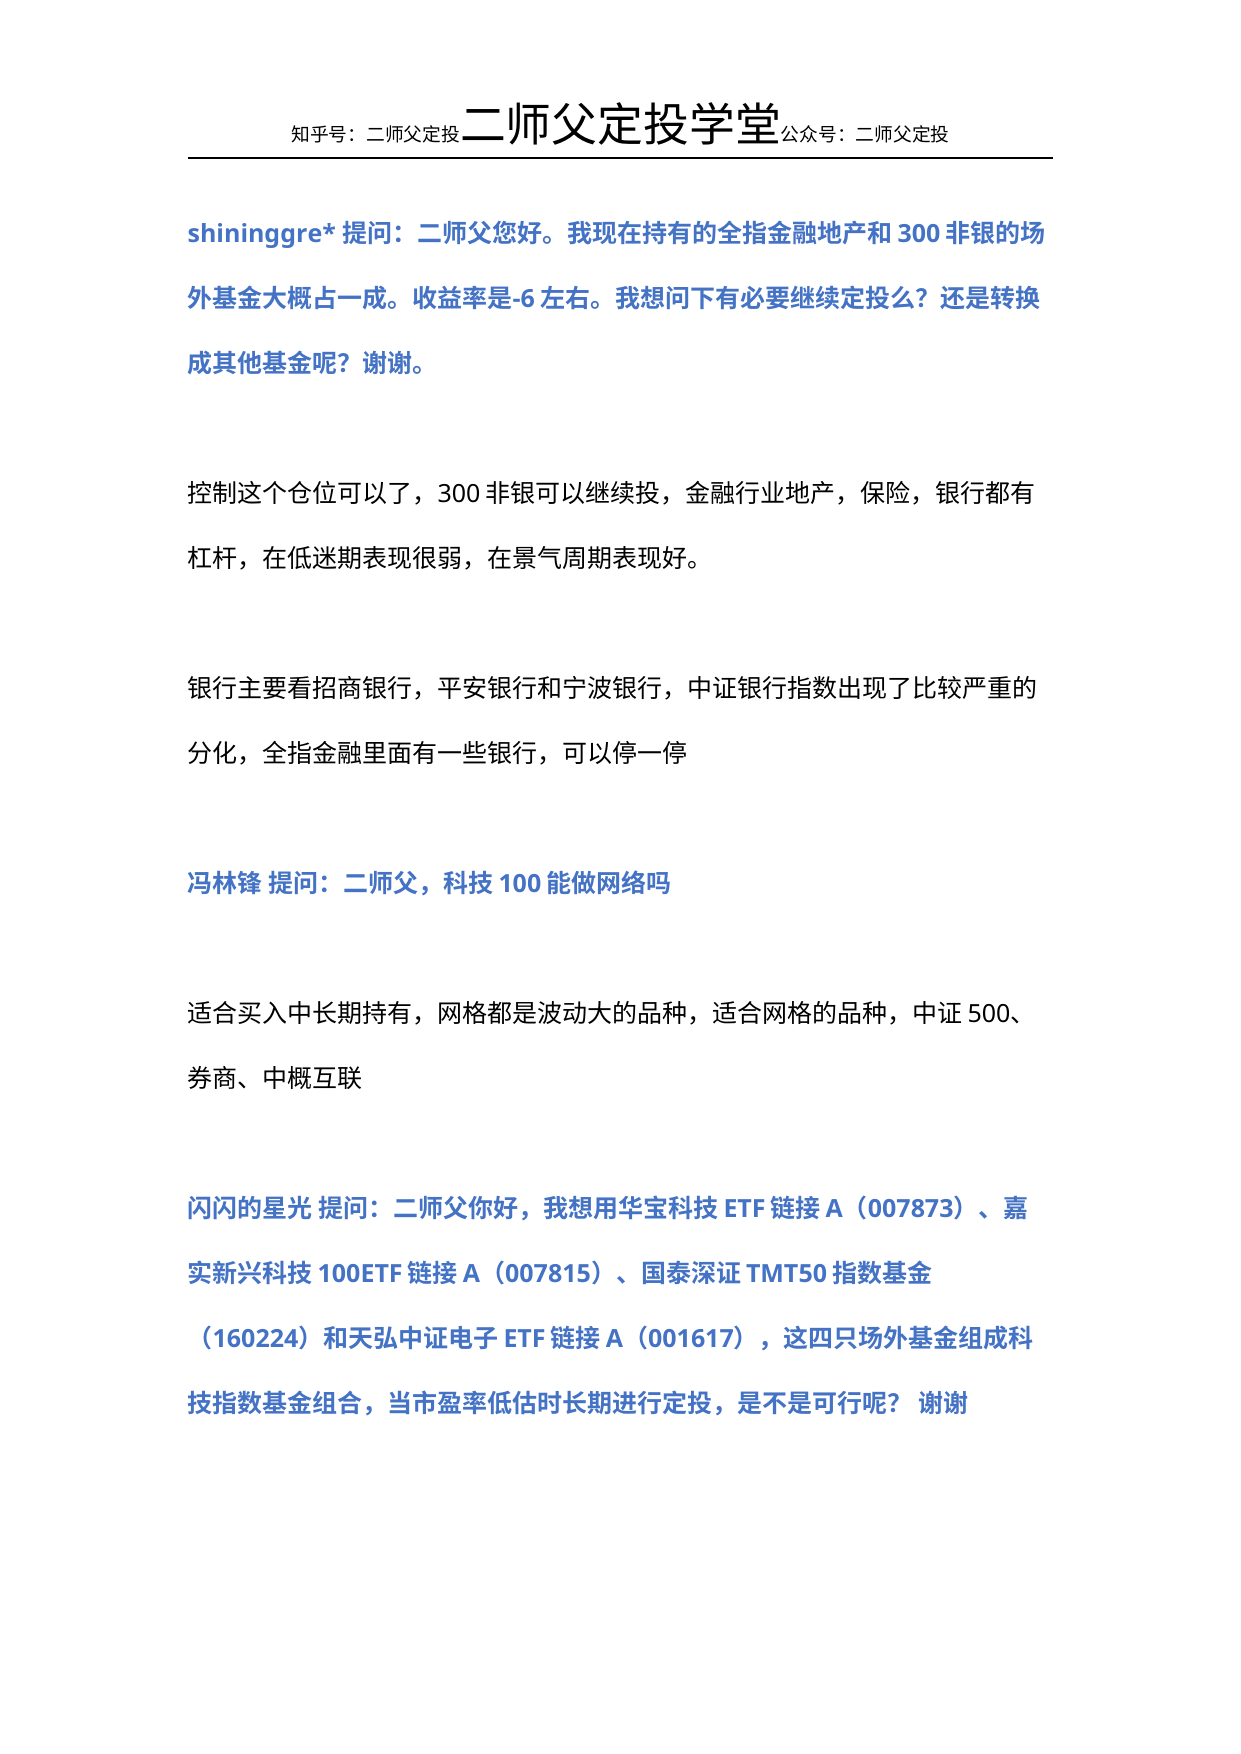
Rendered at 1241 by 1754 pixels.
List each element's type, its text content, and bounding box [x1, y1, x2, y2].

text shininggre* 提问：二师父您好。我现在持有的全指金融地产和300非银的场外基金大概占一成。收益率是-6左右。我想问下有必要继续定投么？还是转换成其他基金呢？谢谢。 [187, 199, 1053, 394]
text 控制这个仓位可以了，300非银可以继续投，金融行业地产，保险，银行都有杠杆，在低迷期表现很弱，在景气周期表现好。 [187, 459, 1053, 589]
text 闪闪的星光 提问：二师父你好，我想用华宝科技ETF链接A（007873）、嘉实新兴科技100ETF链接A（007815）、国泰深证TMT50指数基金（160224）和天弘中证电子ETF链接A（001617），这四只场外基金组成科技指数基金组合，当市盈率低估时长期进行定投，是不是可行呢？ 谢谢 [187, 1174, 1053, 1434]
text 适合买入中长期持有，网格都是波动大的品种，适合网格的品种，中证500、券商、中概互联 [187, 979, 1053, 1109]
text 冯林锋 提问：二师父，科技100能做网络吗 [187, 849, 1053, 914]
text 银行主要看招商银行，平安银行和宁波银行，中证银行指数出现了比较严重的分化，全指金融里面有一些银行，可以停一停 [187, 654, 1053, 784]
